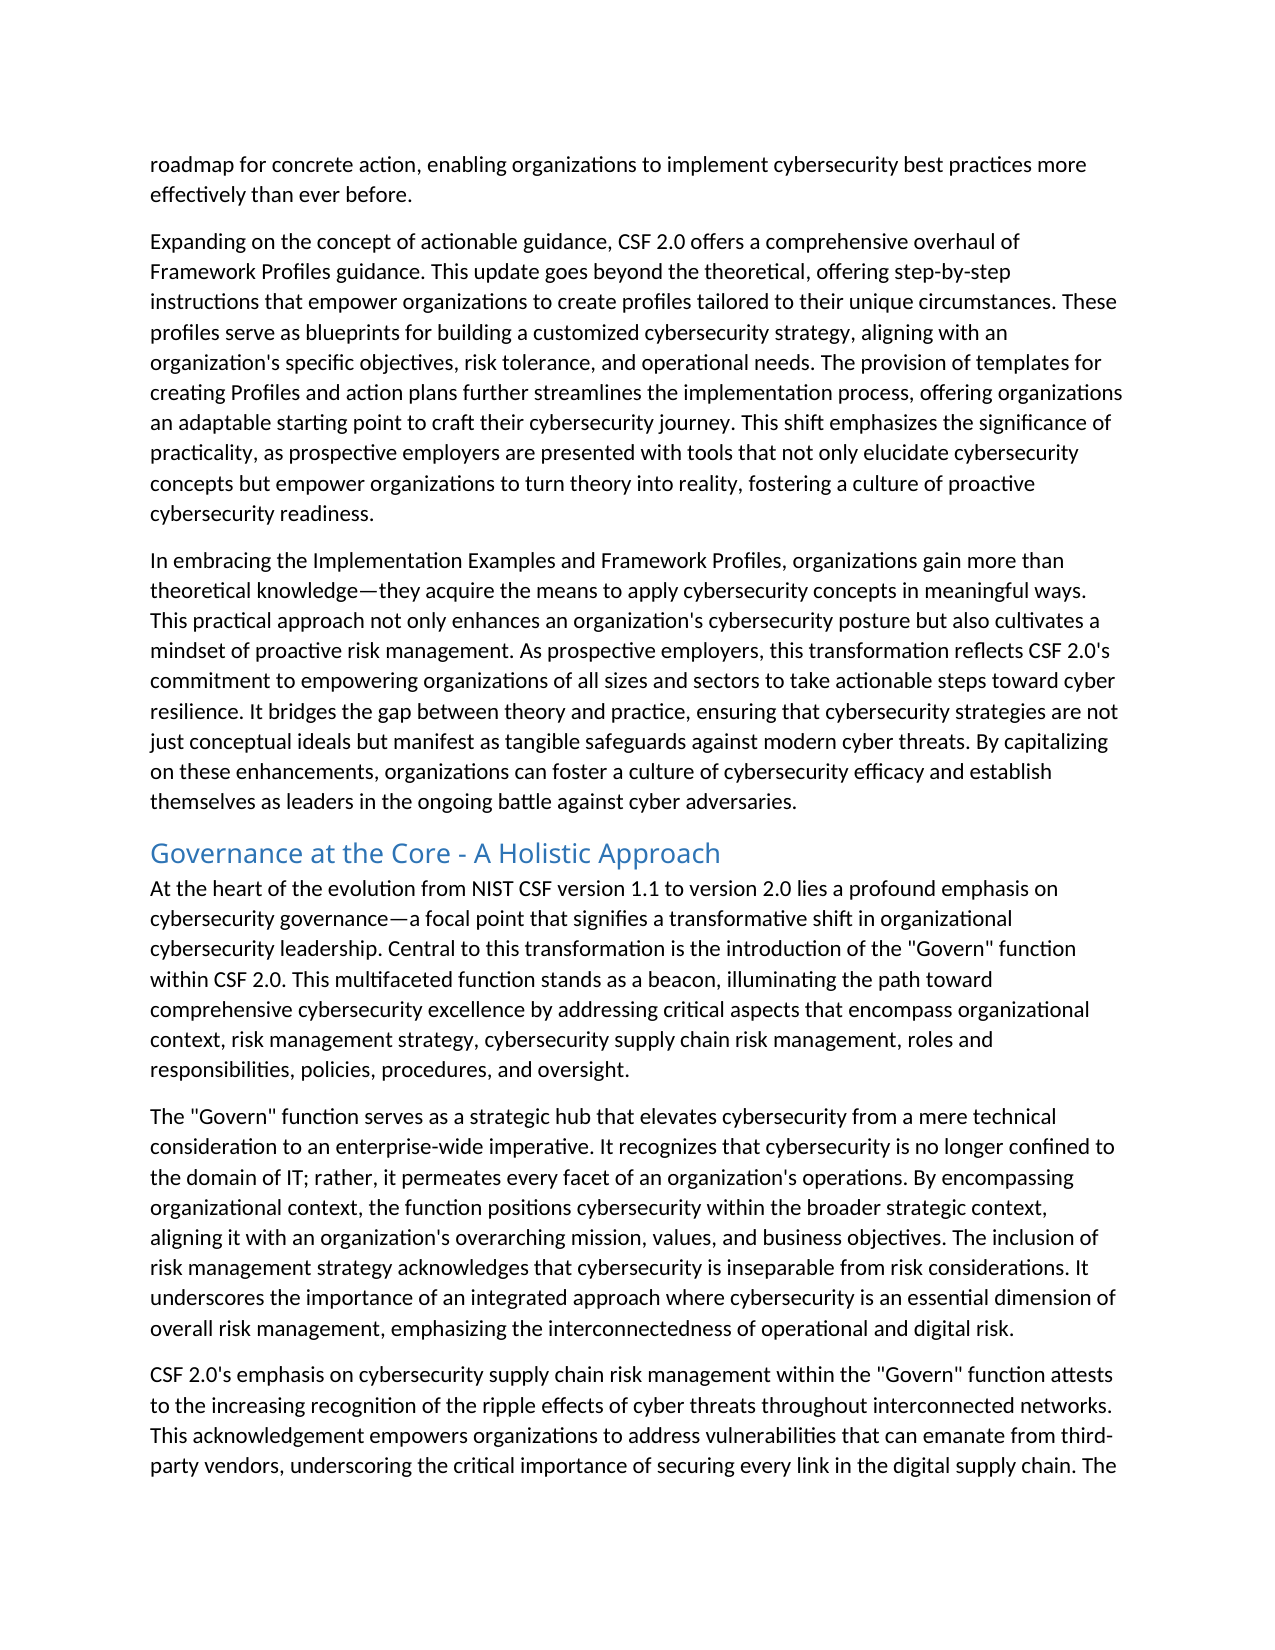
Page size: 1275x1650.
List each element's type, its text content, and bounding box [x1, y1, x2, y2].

subtitle Governance at the Core - A Holistic Approach [150, 834, 1125, 871]
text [150, 1361, 1125, 1479]
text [150, 150, 1125, 208]
text The "Govern" function serves as a strategic hub that elevates cybersecurity from a mere technical consideration to an enterprise-wide imperative. It recognizes that cybersecurity is no longer confined to the domain of IT; rather, it permeates every facet of an organization's operations. By encompassing organizational context, the function positions cybersecurity within the broader strategic context, aligning it with an organization's overarching mission, values, and business objectives. The inclusion of risk management strategy acknowledges that cybersecurity is inseparable from risk considerations. It underscores the importance of an integrated approach where cybersecurity is an essential dimension of overall risk management, emphasizing the interconnectedness of operational and digital risk. [150, 1102, 1125, 1342]
text In embracing the Implementation Examples and Framework Profiles, organizations gain more than theoretical knowledge—they acquire the means to apply cybersecurity concepts in meaningful ways. This practical approach not only enhances an organization's cybersecurity posture but also cultivates a mindset of proactive risk management. As prospective employers, this transformation reflects CSF 2.0's commitment to empowering organizations of all sizes and sectors to take actionable steps toward cyber resilience. It bridges the gap between theory and practice, ensuring that cybersecurity strategies are not just conceptual ideals but manifest as tangible safeguards against modern cyber threats. By capitalizing on these enhancements, organizations can foster a culture of cybersecurity efficacy and establish themselves as leaders in the ongoing battle against cyber adversaries. [150, 546, 1125, 816]
text At the heart of the evolution from NIST CSF version 1.1 to version 2.0 lies a profound emphasis on cybersecurity governance—a focal point that signifies a transformative shift in organizational cybersecurity leadership. Central to this transformation is the introduction of the "Govern" function within CSF 2.0. This multifaceted function stands as a beacon, illuminating the path toward comprehensive cybersecurity excellence by addressing critical aspects that encompass organizational context, risk management strategy, cybersecurity supply chain risk management, roles and responsibilities, policies, procedures, and oversight. [150, 874, 1125, 1083]
text Expanding on the concept of actionable guidance, CSF 2.0 offers a comprehensive overhaul of Framework Profiles guidance. This update goes beyond the theoretical, offering step-by-step instructions that empower organizations to create profiles tailored to their unique circumstances. These profiles serve as blueprints for building a customized cybersecurity strategy, aligning with an organization's specific objectives, risk tolerance, and operational needs. The provision of templates for creating Profiles and action plans further streamlines the implementation process, offering organizations an adaptable starting point to craft their cybersecurity journey. This shift emphasizes the significance of practicality, as prospective employers are presented with tools that not only elucidate cybersecurity concepts but empower organizations to turn theory into reality, fostering a culture of proactive cybersecurity readiness. [150, 227, 1125, 527]
